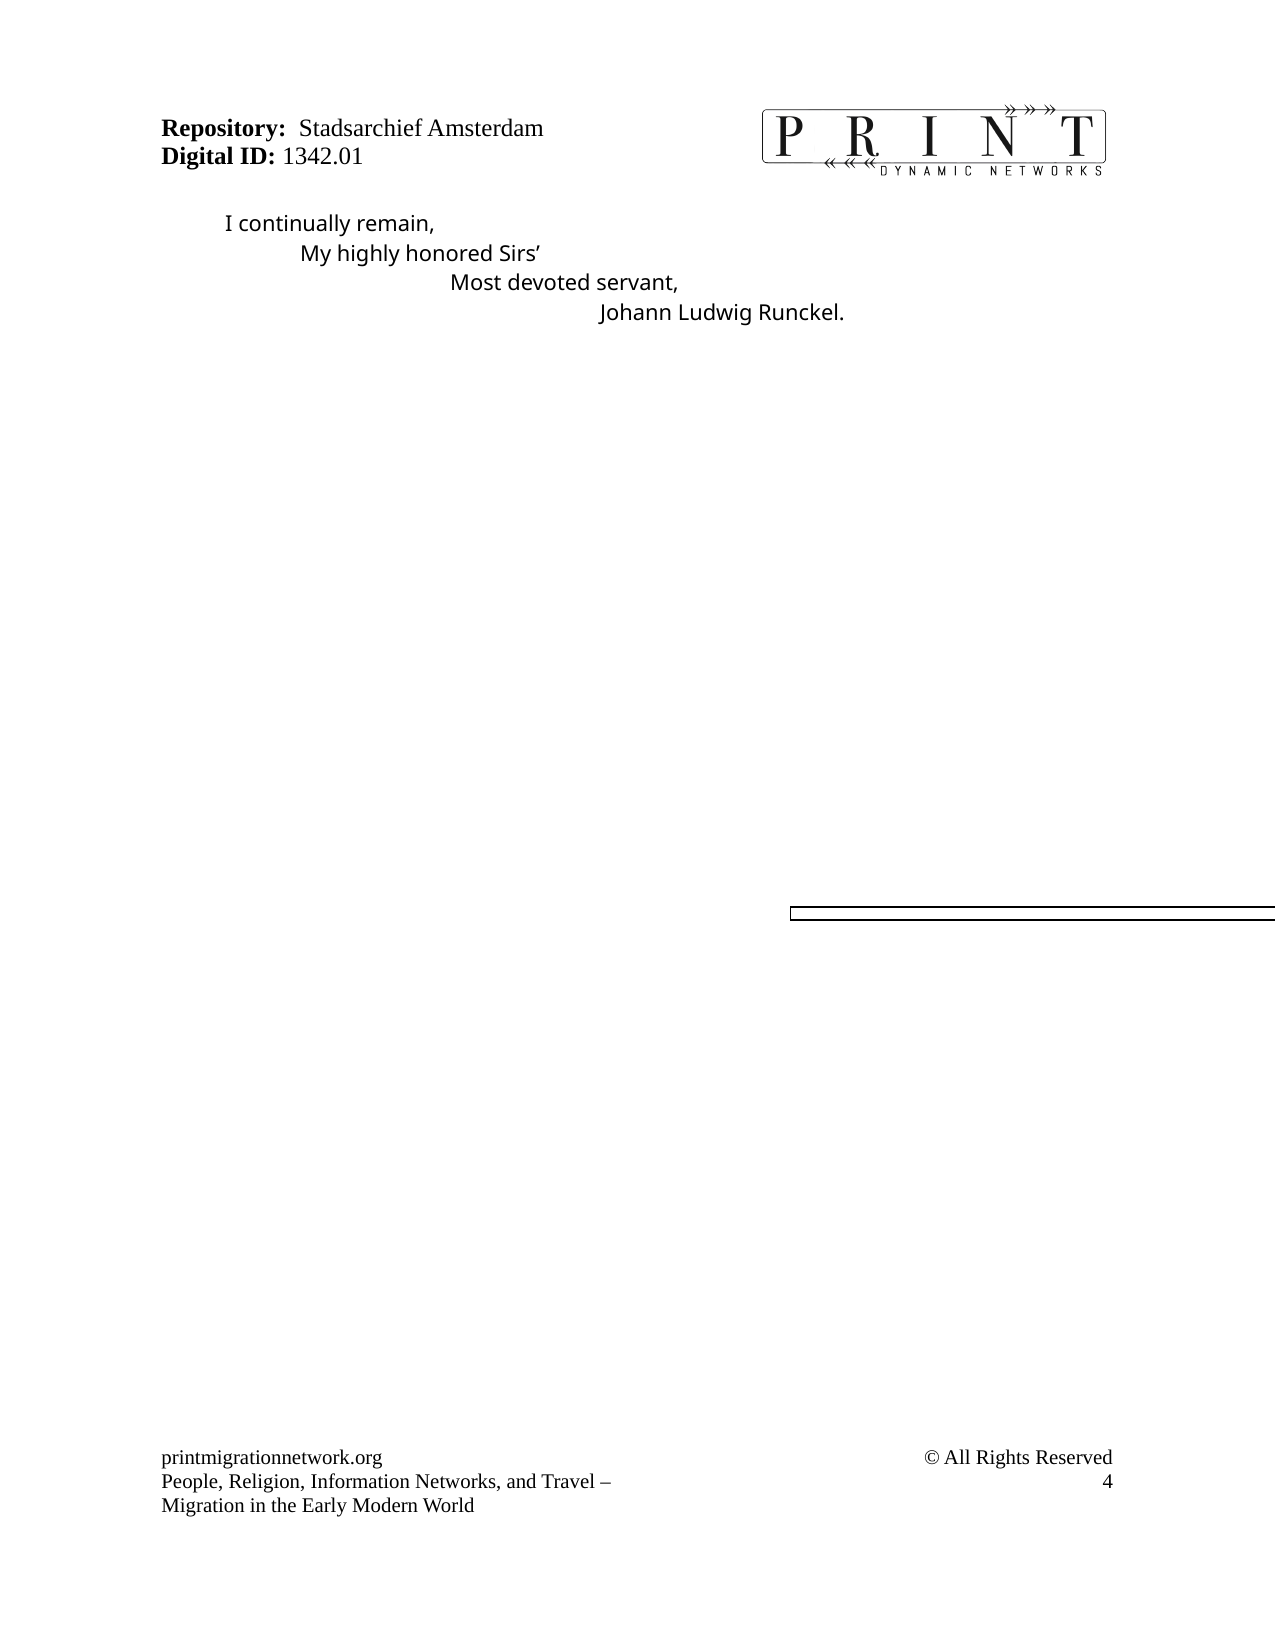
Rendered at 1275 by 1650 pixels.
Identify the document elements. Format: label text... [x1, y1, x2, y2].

text Most devoted servant, [150, 267, 1125, 297]
picture [755, 103, 1113, 179]
text My highly honored Sirs’ [150, 238, 1125, 267]
text I continually remain, [150, 208, 1125, 238]
text Johann Ludwig Runckel. [150, 297, 1125, 327]
